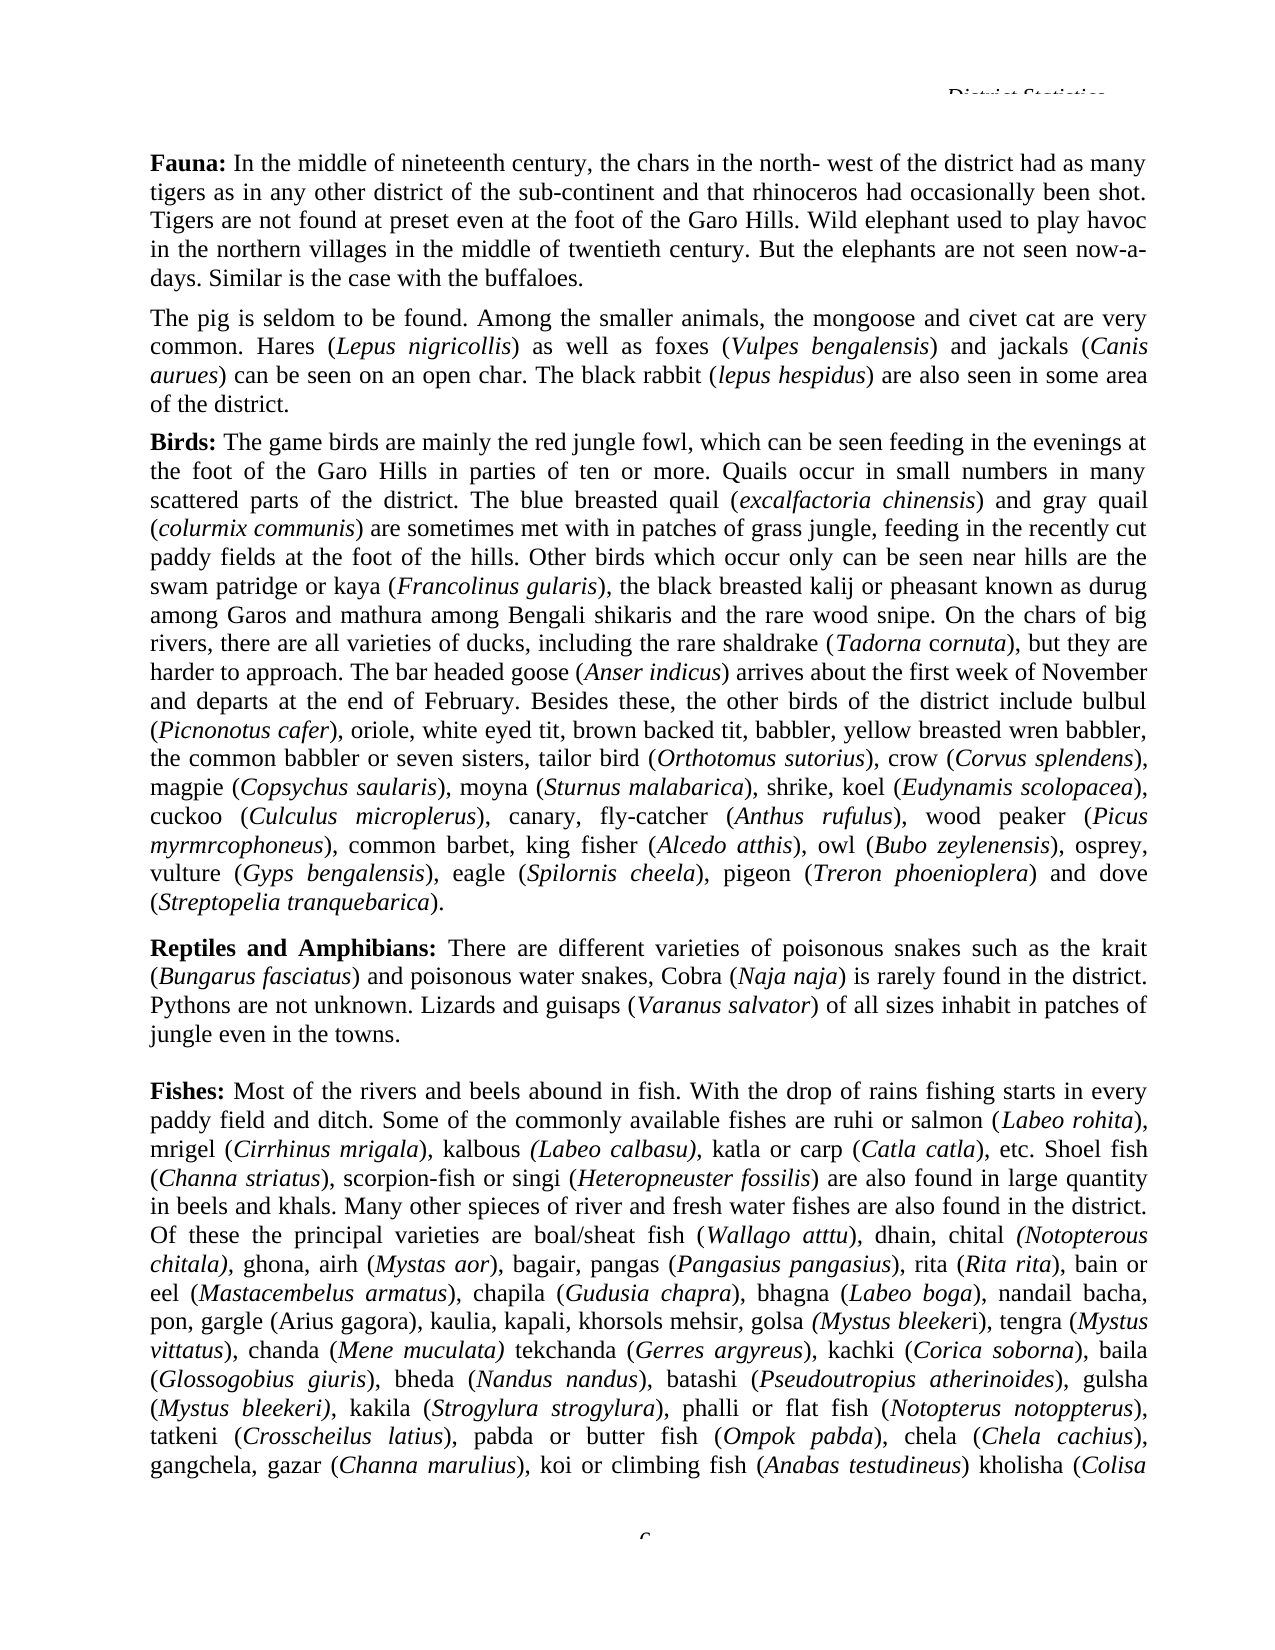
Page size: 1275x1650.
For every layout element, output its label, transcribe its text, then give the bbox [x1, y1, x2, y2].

text Fauna: In the middle of nineteenth century, the chars in the north- west of the district had as many tigers as in any other district of the sub-continent and that rhinoceros had occasionally been shot. Tigers are not found at preset even at the foot of the Garo Hills. Wild elephant used to play havoc in the northern villages in the middle of twentieth century. But the elephants are not seen now-a- days. Similar is the case with the buffaloes. [150, 148, 1148, 292]
text Fishes: Most of the rivers and beels abound in fish. With the drop of rains fishing starts in every paddy field and ditch. Some of the commonly available fishes are ruhi or salmon (Labeo rohita), mrigel (Cirrhinus mrigala), kalbous (Labeo calbasu), katla or carp (Catla catla), etc. Shoel fish (Channa striatus), scorpion-fish or singi (Heteropneuster fossilis) are also found in large quantity in beels and khals. Many other spieces of river and fresh water fishes are also found in the district. Of these the principal varieties are boal/sheat fish (Wallago atttu), dhain, chital (Notopterous chitala), ghona, airh (Mystas aor), bagair, pangas (Pangasius pangasius), rita (Rita rita), bain or eel (Mastacembelus armatus), chapila (Gudusia chapra), bhagna (Labeo boga), nandail bacha, pon, gargle (Arius gagora), kaulia, kapali, khorsols mehsir, golsa (Mystus bleekeri), tengra (Mystus vittatus), chanda (Mene muculata) tekchanda (Gerres argyreus), kachki (Corica soborna), baila (Glossogobius giuris), bheda (Nandus nandus), batashi (Pseudoutropius atherinoides), gulsha (Mystus bleekeri), kakila (Strogylura strogylura), phalli or flat fish (Notopterus notoppterus), tatkeni (Crosscheilus latius), pabda or butter fish (Ompok pabda), chela (Chela cachius), gangchela, gazar (Channa marulius), koi or climbing fish (Anabas testudineus) kholisha (Colisa [150, 1076, 1148, 1479]
text The pig is seldom to be found. Among the smaller animals, the mongoose and civet cat are very common. Hares (Lepus nigricollis) as well as foxes (Vulpes bengalensis) and jackals (Canis aurues) can be seen on an open char. The black rabbit (lepus hespidus) are also seen in some area of the district. [150, 303, 1148, 418]
text Reptiles and Amphibians: There are different varieties of poisonous snakes such as the krait (Bungarus fasciatus) and poisonous water snakes, Cobra (Naja naja) is rarely found in the district. Pythons are not unknown. Lizards and guisaps (Varanus salvator) of all sizes inhabit in patches of jungle even in the towns. [150, 933, 1148, 1048]
text Birds: The game birds are mainly the red jungle fowl, which can be seen feeding in the evenings at the foot of the Garo Hills in parties of ten or more. Quails occur in small numbers in many scattered parts of the district. The blue breasted quail (excalfactoria chinensis) and gray quail (colurmix communis) are sometimes met with in patches of grass jungle, feeding in the recently cut paddy fields at the foot of the hills. Other birds which occur only can be seen near hills are the swam patridge or kaya (Francolinus gularis), the black breasted kalij or pheasant known as durug among Garos and mathura among Bengali shikaris and the rare wood snipe. On the chars of big rivers, there are all varieties of ducks, including the rare shaldrake (Tadorna cornuta), but they are harder to approach. The bar headed goose (Anser indicus) arrives about the first week of November and departs at the end of February. Besides these, the other birds of the district include bulbul (Picnonotus cafer), oriole, white eyed tit, brown backed tit, babbler, yellow breasted wren babbler, the common babbler or seven sisters, tailor bird (Orthotomus sutorius), crow (Corvus splendens), magpie (Copsychus saularis), moyna (Sturnus malabarica), shrike, koel (Eudynamis scolopacea), cuckoo (Culculus microplerus), canary, fly-catcher (Anthus rufulus), wood peaker (Picus myrmrcophoneus), common barbet, king fisher (Alcedo atthis), owl (Bubo zeylenensis), osprey, vulture (Gyps bengalensis), eagle (Spilornis cheela), pigeon (Treron phoenioplera) and dove (Streptopelia tranquebarica). [150, 427, 1148, 916]
